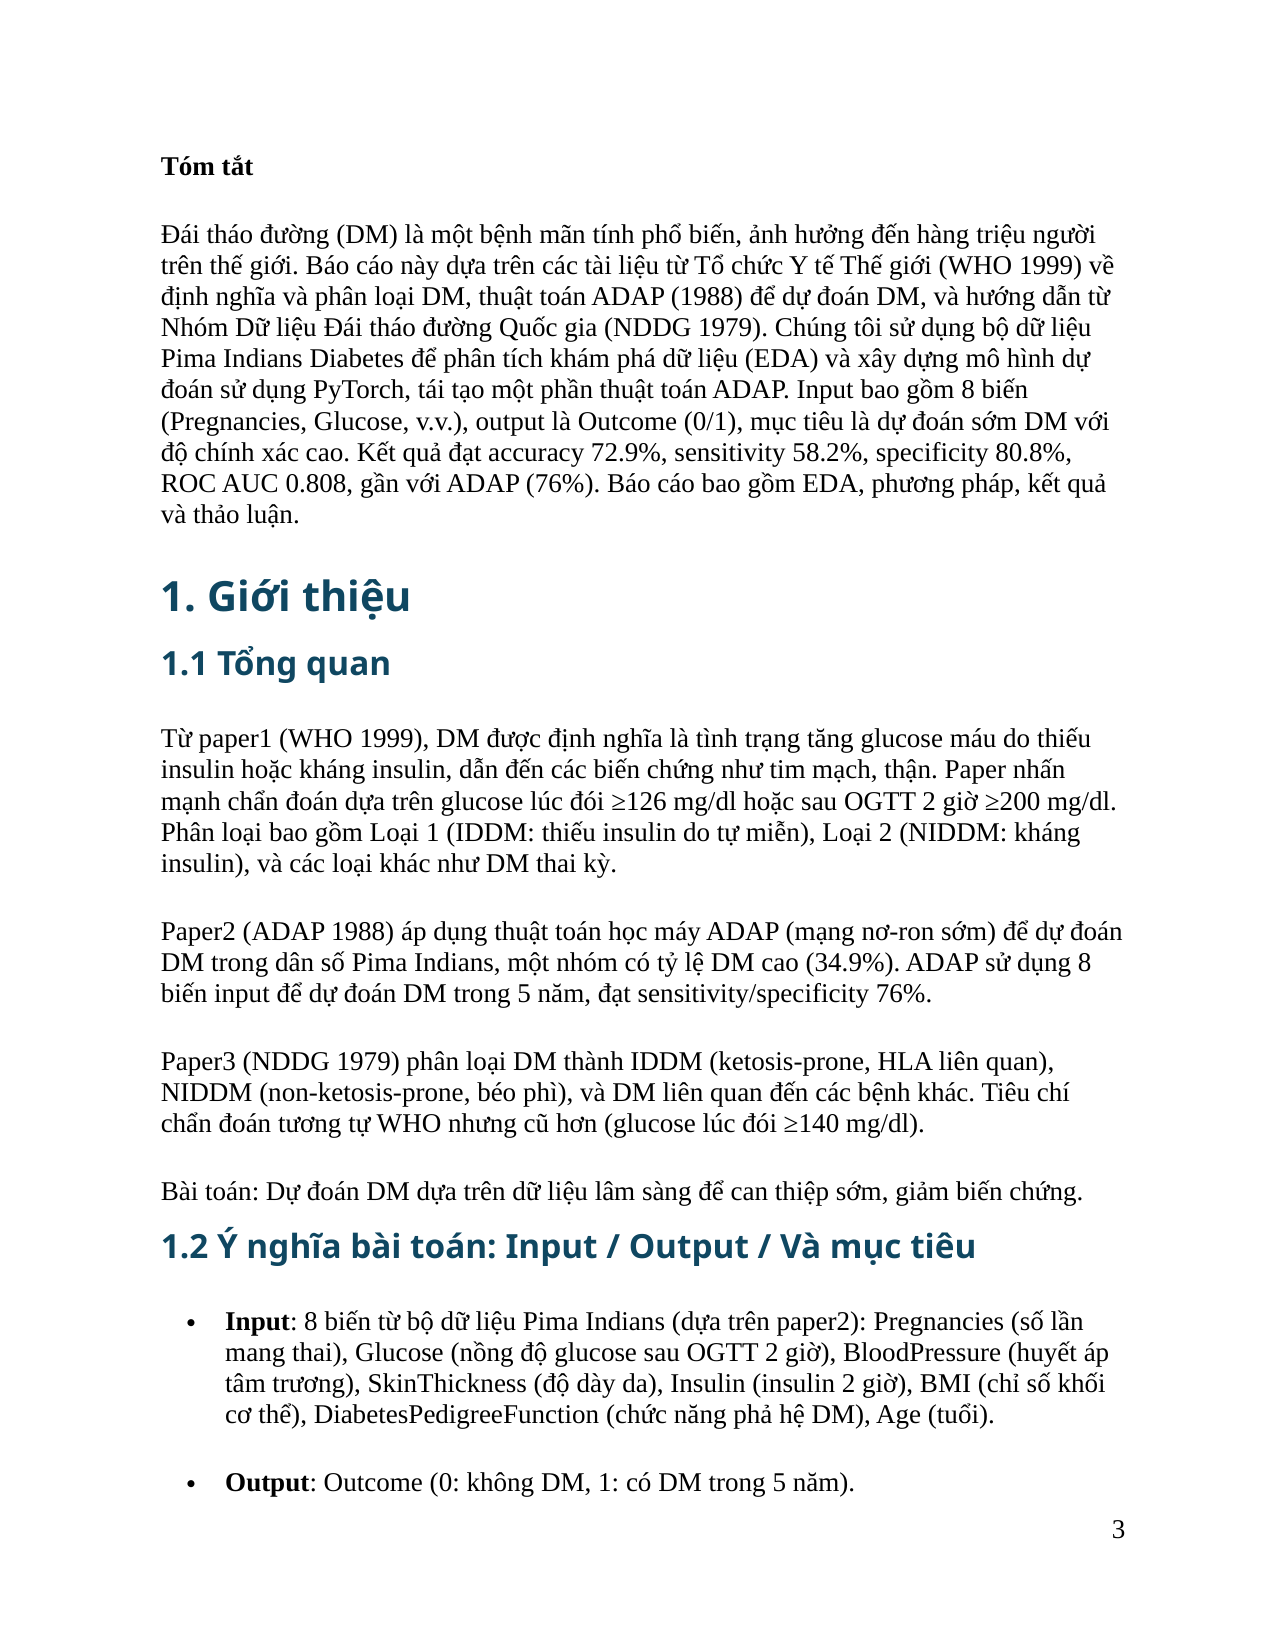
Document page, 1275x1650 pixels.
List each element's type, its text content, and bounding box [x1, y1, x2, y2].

text Paper2 (ADAP 1988) áp dụng thuật toán học máy ADAP (mạng nơ-ron sớm) để dự đoán DM trong dân số Pima Indians, một nhóm có tỷ lệ DM cao (34.9%). ADAP sử dụng 8 biến input để dự đoán DM trong 5 năm, đạt sensitivity/specificity 76%. [161, 915, 1125, 1008]
subtitle 1.2 Ý nghĩa bài toán: Input / Output / Và mục tiêu [161, 1223, 1125, 1268]
text Paper3 (NDDG 1979) phân loại DM thành IDDM (ketosis-prone, HLA liên quan), NIDDM (non-ketosis-prone, béo phì), và DM liên quan đến các bệnh khác. Tiêu chí chẩn đoán tương tự WHO nhưng cũ hơn (glucose lúc đói ≥140 mg/dl). [161, 1045, 1125, 1138]
subtitle 1. Giới thiệu [161, 567, 1125, 623]
text Từ paper1 (WHO 1999), DM được định nghĩa là tình trạng tăng glucose máu do thiếu insulin hoặc kháng insulin, dẫn đến các biến chứng như tim mạch, thận. Paper nhấn mạnh chẩn đoán dựa trên glucose lúc đói ≥126 mg/dl hoặc sau OGTT 2 giờ ≥200 mg/dl. Phân loại bao gồm Loại 1 (IDDM: thiếu insulin do tự miễn), Loại 2 (NIDDM: kháng insulin), và các loại khác như DM thai kỳ. [161, 722, 1125, 878]
subtitle 1.1 Tổng quan [161, 640, 1125, 686]
list Output: Outcome (0: không DM, 1: có DM trong 5 năm). [187, 1466, 1125, 1497]
text Bài toán: Dự đoán DM dựa trên dữ liệu lâm sàng để can thiệp sớm, giảm biến chứng. [161, 1175, 1125, 1206]
list Input: 8 biến từ bộ dữ liệu Pima Indians (dựa trên paper2): Pregnancies (số lần mang thai), Glucose (nồng độ glucose sau OGTT 2 giờ), BloodPressure (huyết áp tâm trương), SkinThickness (độ dày da), Insulin (insulin 2 giờ), BMI (chỉ số khối cơ thể), DiabetesPedigreeFunction (chức năng phả hệ DM), Age (tuổi). [187, 1305, 1125, 1429]
text Tóm tắt [150, 150, 1125, 181]
text Đái tháo đường (DM) là một bệnh mãn tính phổ biến, ảnh hưởng đến hàng triệu người trên thế giới. Báo cáo này dựa trên các tài liệu từ Tổ chức Y tế Thế giới (WHO 1999) về định nghĩa và phân loại DM, thuật toán ADAP (1988) để dự đoán DM, và hướng dẫn từ Nhóm Dữ liệu Đái tháo đường Quốc gia (NDDG 1979). Chúng tôi sử dụng bộ dữ liệu Pima Indians Diabetes để phân tích khám phá dữ liệu (EDA) và xây dựng mô hình dự đoán sử dụng PyTorch, tái tạo một phần thuật toán ADAP. Input bao gồm 8 biến (Pregnancies, Glucose, v.v.), output là Outcome (0/1), mục tiêu là dự đoán sớm DM với độ chính xác cao. Kết quả đạt accuracy 72.9%, sensitivity 58.2%, specificity 80.8%, ROC AUC 0.808, gần với ADAP (76%). Báo cáo bao gồm EDA, phương pháp, kết quả và thảo luận. [161, 218, 1125, 529]
